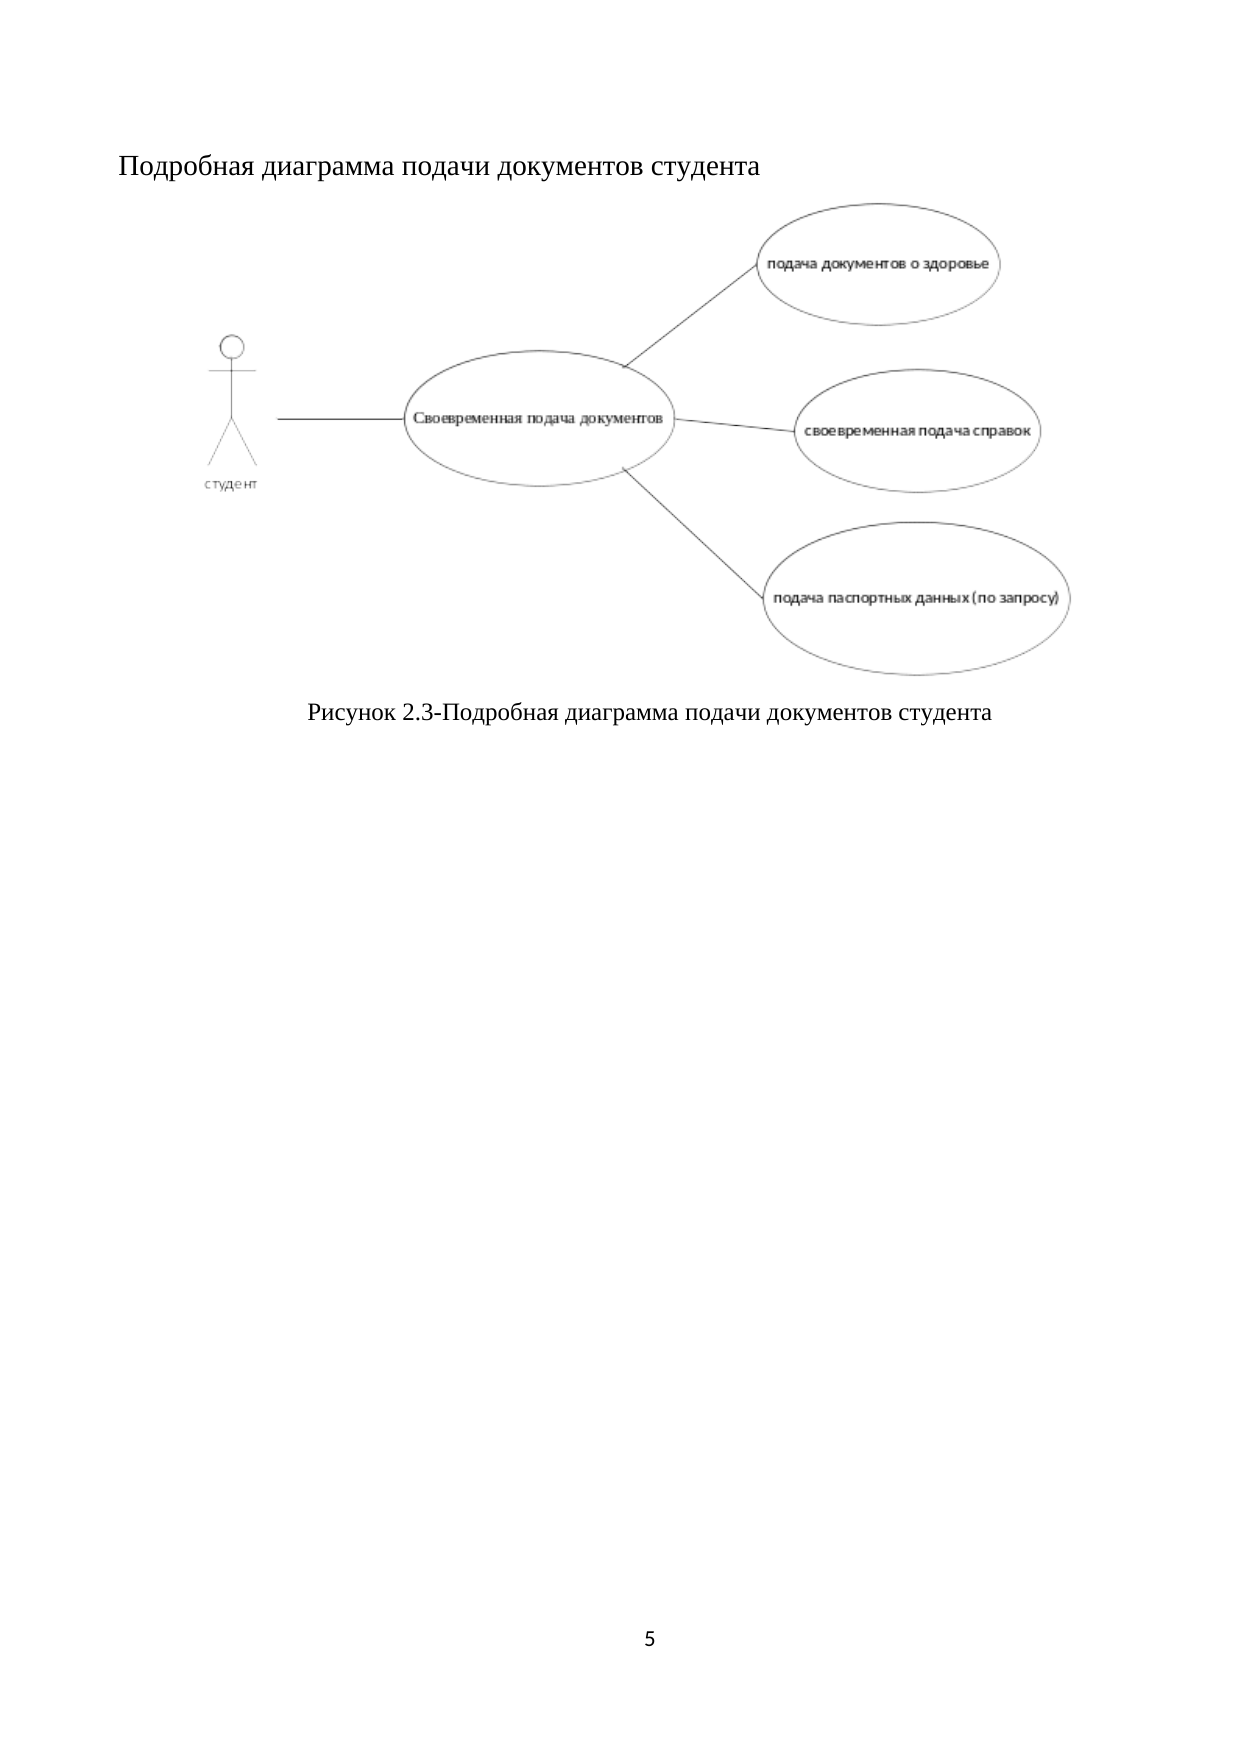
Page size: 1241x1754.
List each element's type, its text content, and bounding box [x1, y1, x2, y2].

text Подробная диаграмма подачи документов студента [118, 148, 1181, 181]
text Рисунок 2.3-Подробная диаграмма подачи документов студента [118, 697, 1181, 726]
